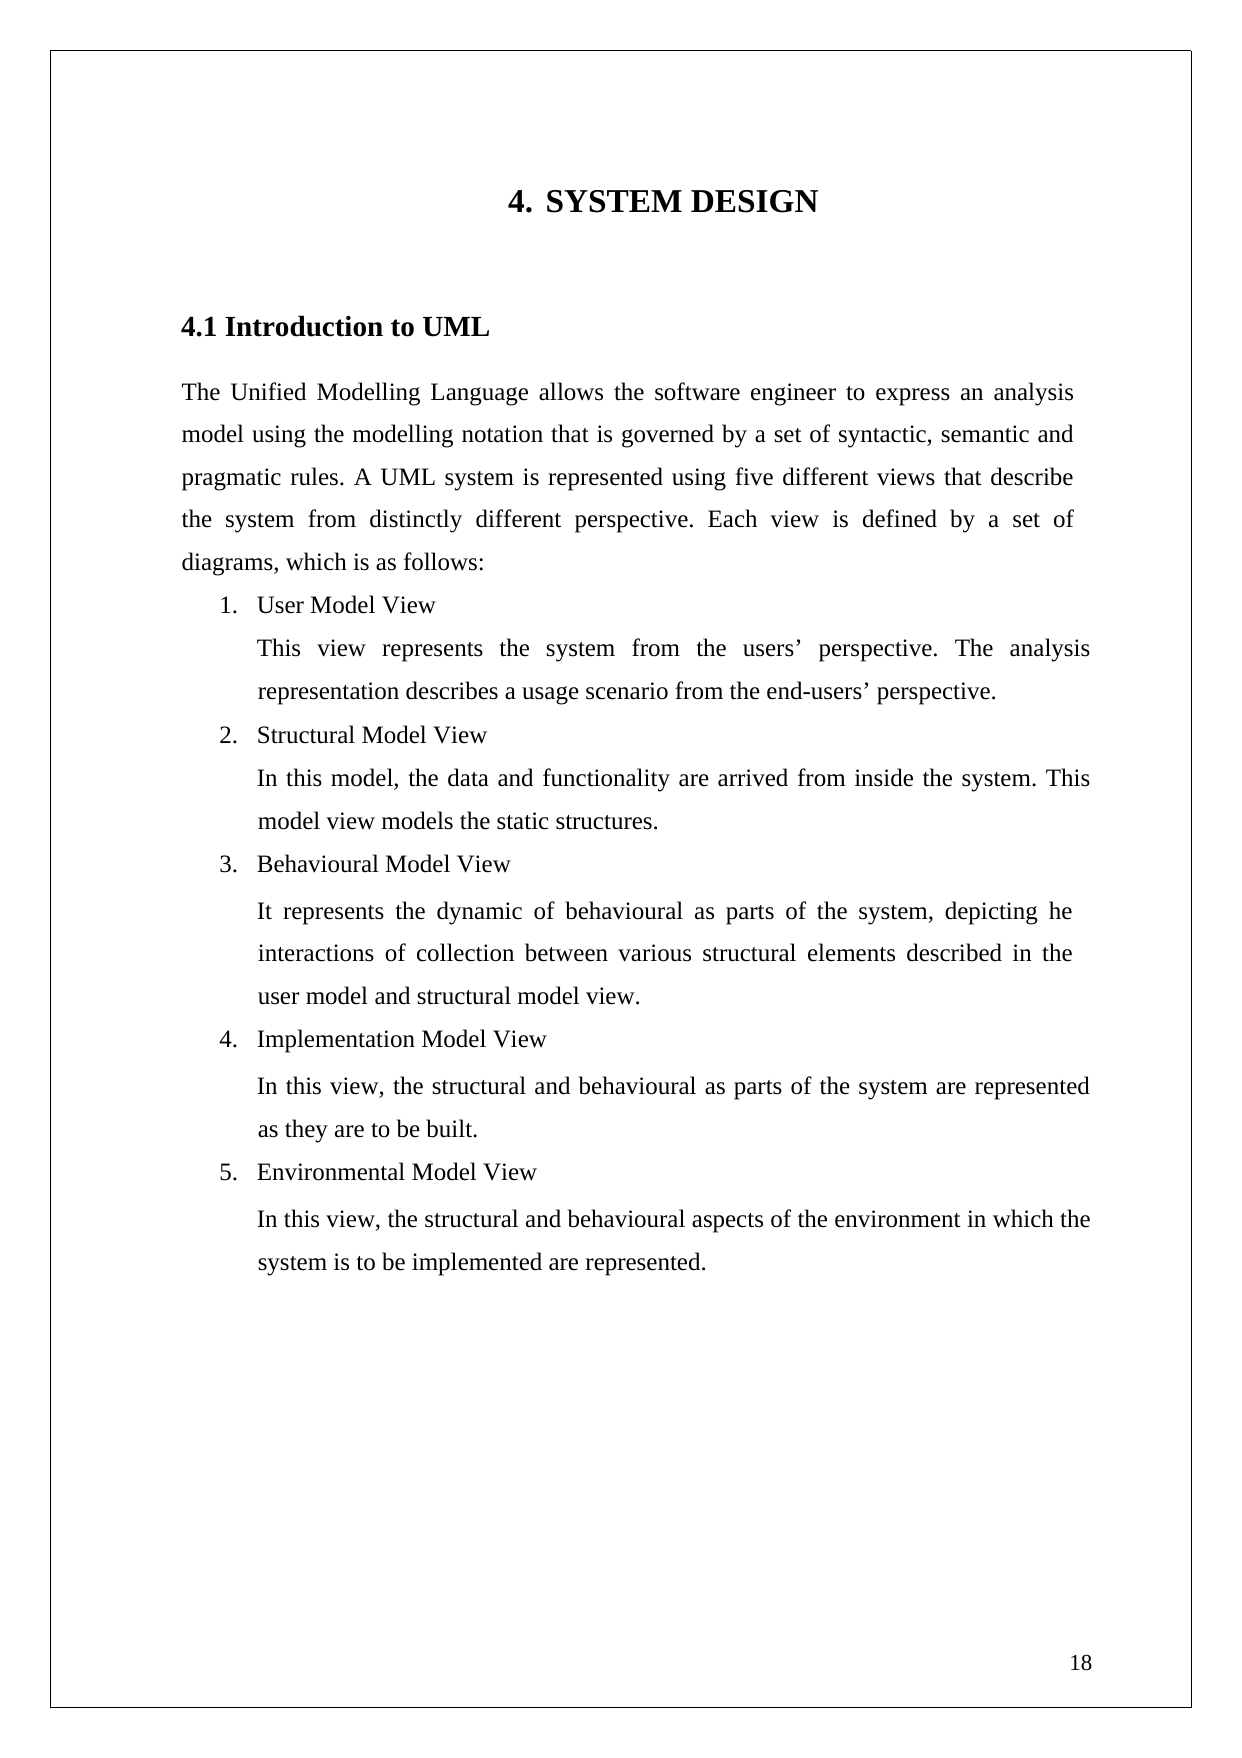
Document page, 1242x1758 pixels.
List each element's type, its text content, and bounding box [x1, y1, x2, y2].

list Environmental Model View [219, 1157, 1091, 1186]
subtitle SYSTEM DESIGN [252, 181, 1074, 220]
text This view represents the system from the users’ perspective. The analysis representation describes a usage scenario from the end-users’ perspective. [257, 633, 1091, 705]
text In this view, the structural and behavioural aspects of the environment in which the system is to be implemented are represented. [257, 1204, 1091, 1276]
text In this model, the data and functionality are arrived from inside the system. This model view models the static structures. [257, 763, 1091, 835]
list User Model View [219, 590, 1091, 619]
list Behavioural Model View [219, 849, 1091, 878]
text It represents the dynamic of behavioural as parts of the system, depicting he interactions of collection between various structural elements described in the user model and structural model view. [257, 896, 1074, 1010]
list Implementation Model View [219, 1024, 1091, 1053]
subtitle 4.1 Introduction to UML [173, 309, 1092, 343]
text In this view, the structural and behavioural as parts of the system are represented as they are to be built. [257, 1071, 1091, 1143]
text The Unified Modelling Language allows the software engineer to express an analysis model using the modelling notation that is governed by a set of syntactic, semantic and pragmatic rules. A UML system is represented using five different views that describe the system from distinctly different perspective. Each view is defined by a set of diagrams, which is as follows: [181, 377, 1075, 575]
list Structural Model View [219, 720, 1091, 749]
